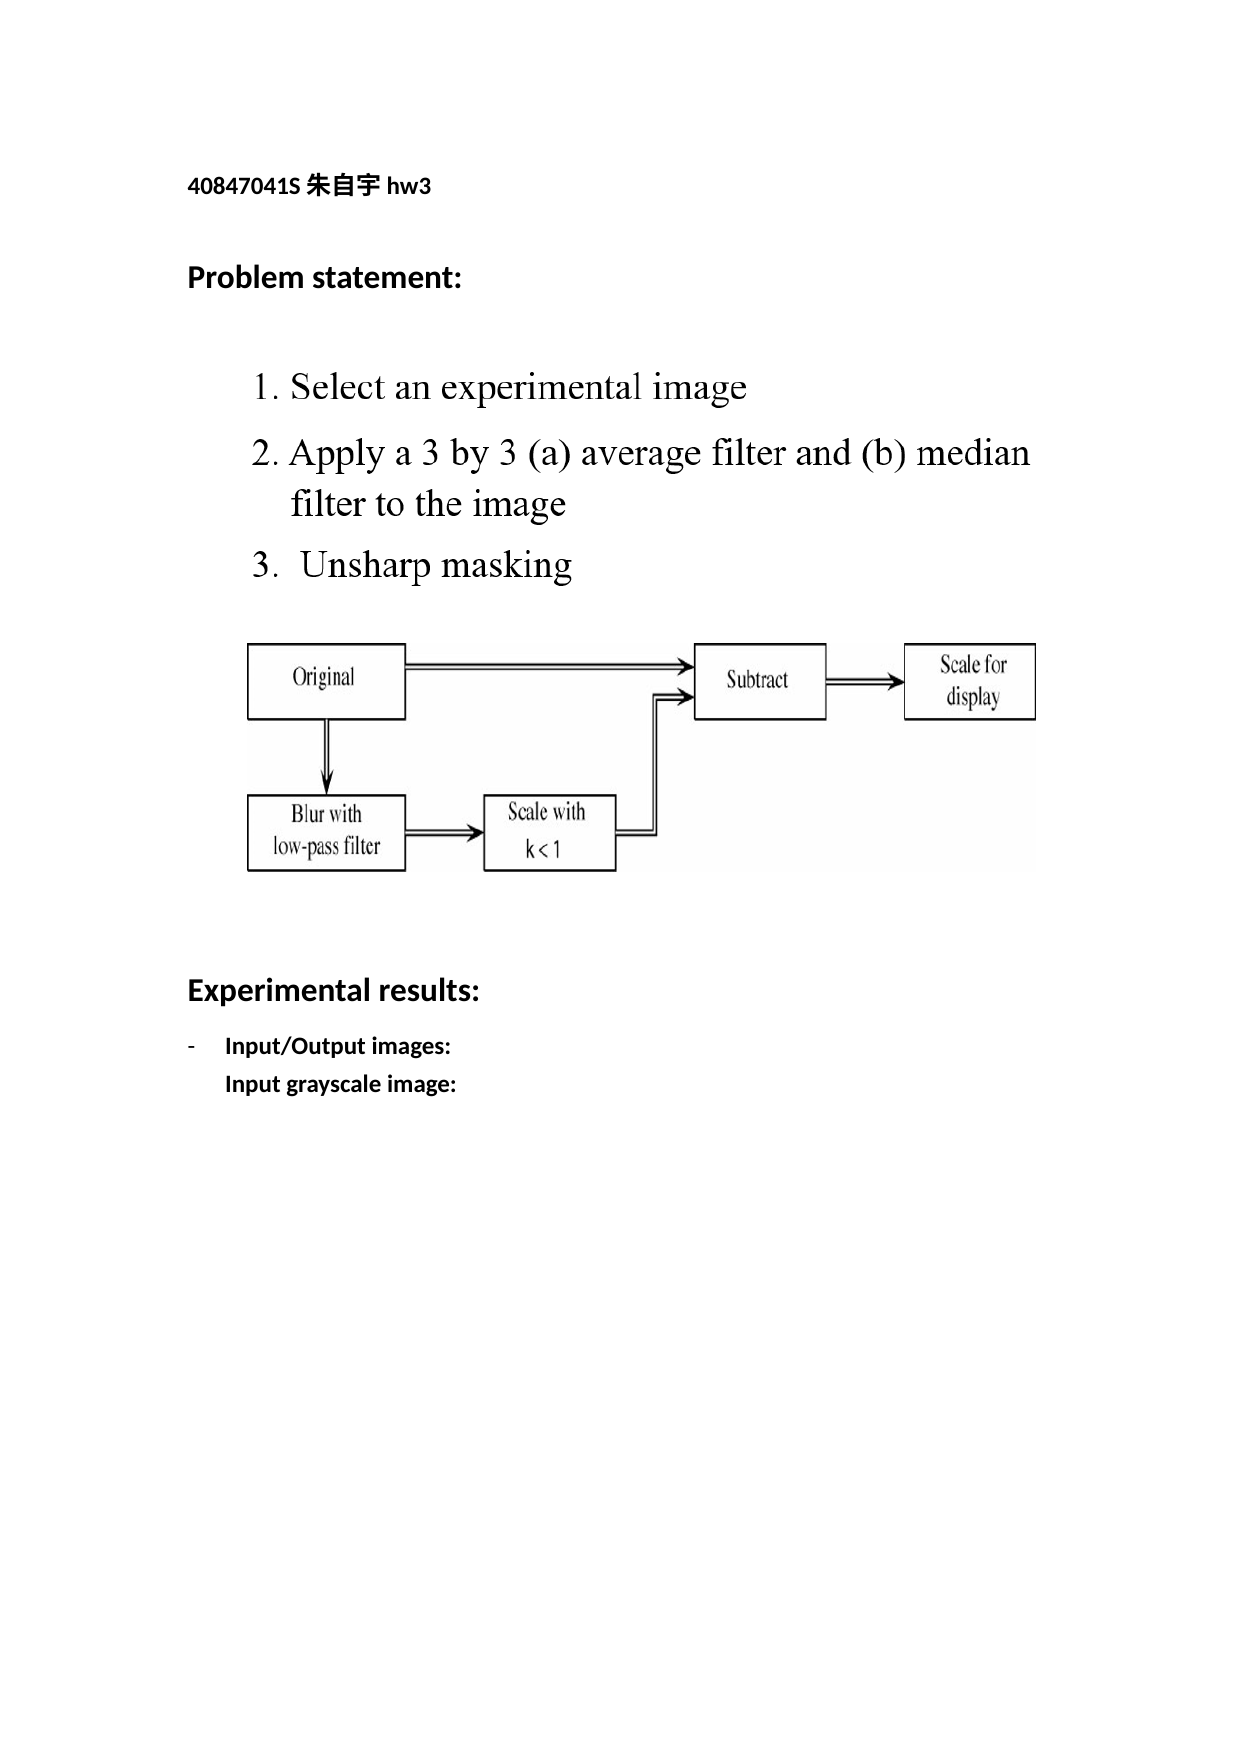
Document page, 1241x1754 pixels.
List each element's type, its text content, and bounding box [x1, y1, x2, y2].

picture [212, 352, 1078, 909]
list Input grayscale image: [225, 1064, 1053, 1102]
text 40847041S朱自宇 hw3 [187, 164, 1053, 202]
text Experimental results: [187, 952, 1053, 1027]
text Problem statement: [187, 239, 1053, 314]
list Input/Output images: [187, 1027, 1053, 1064]
